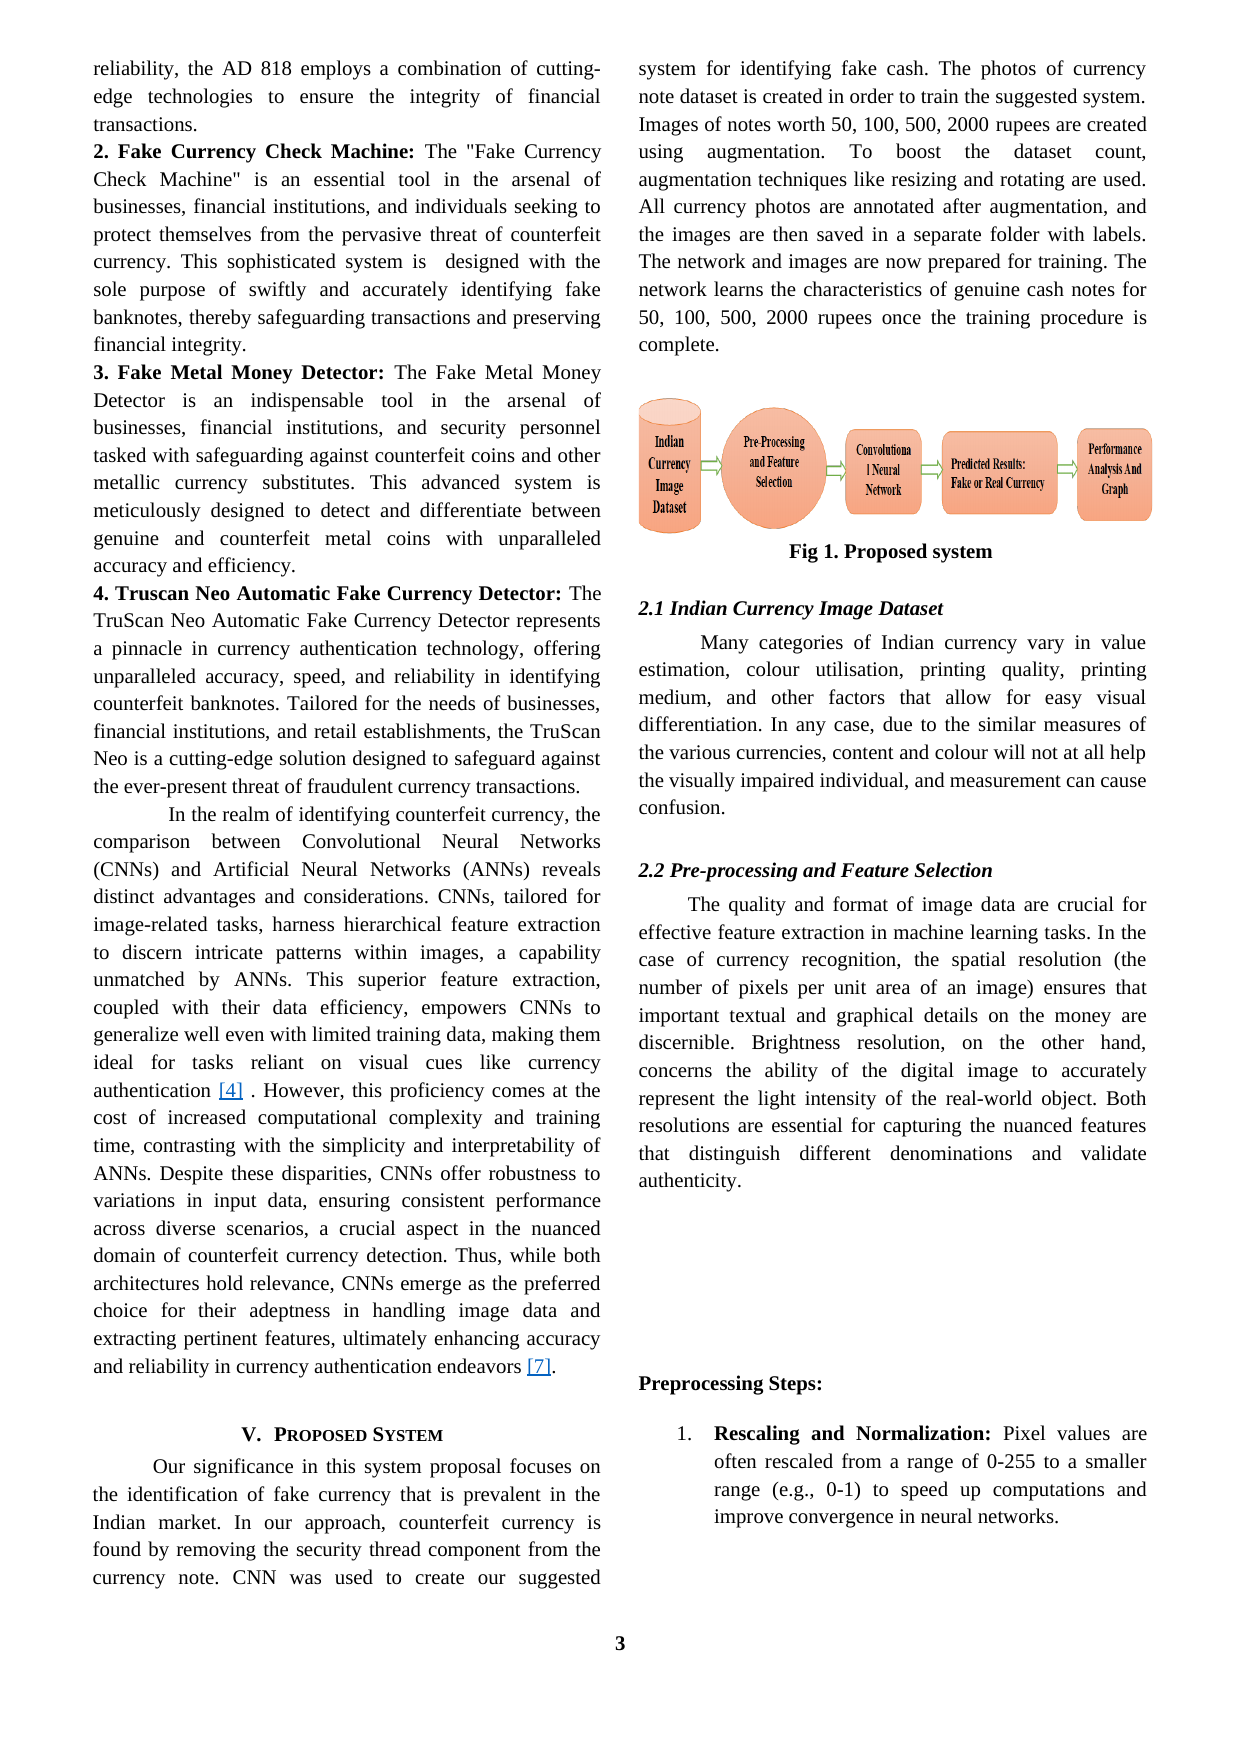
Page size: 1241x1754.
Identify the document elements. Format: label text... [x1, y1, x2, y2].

text Our significance in this system proposal focuses on the identification of fake currency that is prevalent in the Indian market. In our approach, counterfeit currency is found by removing the security thread component from the currency note. CNN was used to create our suggested system for identifying fake cash. The photos of currency note dataset is created in order to train the suggested system. Images of notes worth 50, 100, 500, 2000 rupees are created using augmentation. To boost the dataset count, augmentation techniques like resizing and rotating are used. All currency photos are annotated after augmentation, and the images are then saved in a separate folder with labels. The network and images are now prepared for training. The network learns the characteristics of genuine cash notes for 50, 100, 500, 2000 rupees once the training procedure is complete. [638, 56, 1147, 356]
text Many categories of Indian currency vary in value estimation, colour utilisation, printing quality, printing medium, and other factors that allow for easy visual differentiation. In any case, due to the similar measures of the various currencies, content and colour will not at all help the visually impaired individual, and measurement can cause confusion. [638, 629, 1147, 819]
text Our significance in this system proposal focuses on the identification of fake currency that is prevalent in the Indian market. In our approach, counterfeit currency is found by removing the security thread component from the currency note. CNN was used to create our suggested system for identifying fake cash. The photos of currency note dataset is created in order to train the suggested system. Images of notes worth 50, 100, 500, 2000 rupees are created using augmentation. To boost the dataset count, augmentation techniques like resizing and rotating are used. All currency photos are annotated after augmentation, and the images are then saved in a separate folder with labels. The network and images are now prepared for training. The network learns the characteristics of genuine cash notes for 50, 100, 500, 2000 rupees once the training procedure is complete. [92, 1454, 601, 1589]
picture [638, 387, 1153, 536]
text In the realm of identifying counterfeit currency, the comparison between Convolutional Neural Networks (CNNs) and Artificial Neural Networks (ANNs) reveals distinct advantages and considerations. CNNs, tailored for image-related tasks, harness hierarchical feature extraction to discern intricate patterns within images, a capability unmatched by ANNs. This superior feature extraction, coupled with their data efficiency, empowers CNNs to generalize well even with limited training data, making them ideal for tasks reliant on visual cues like currency authentication [4] . However, this proficiency comes at the cost of increased computational complexity and training time, contrasting with the simplicity and interpretability of ANNs. Despite these disparities, CNNs offer robustness to variations in input data, ensuring consistent performance across diverse scenarios, a crucial aspect in the nuanced domain of counterfeit currency detection. Thus, while both architectures hold relevance, CNNs emerge as the preferred choice for their adeptness in handling image data and extracting pertinent features, ultimately enhancing accuracy and reliability in currency authentication endeavors [7]. [93, 802, 601, 1378]
text 3. Fake Metal Money Detector: The Fake Metal Money Detector is an indispensable tool in the arsenal of businesses, financial institutions, and security personnel tasked with safeguarding against counterfeit coins and other metallic currency substitutes. This advanced system is meticulously designed to detect and differentiate between genuine and counterfeit metal coins with unparalleled accuracy and efficiency. [93, 360, 601, 577]
subtitle 2.2 Pre-processing and Feature Selection [638, 858, 1147, 882]
subtitle Proposed System [93, 1422, 601, 1446]
text The quality and format of image data are crucial for effective feature extraction in machine learning tasks. In the case of currency recognition, the spatial resolution (the number of pixels per unit area of an image) ensures that important textual and graphical details on the money are discernible. Brightness resolution, on the other hand, concerns the ability of the digital image to accurately represent the light intensity of the real-world object. Both resolutions are essential for capturing the nuanced features that distinguish different denominations and validate authenticity. [638, 892, 1147, 1192]
text 4. Truscan Neo Automatic Fake Currency Detector: The TruScan Neo Automatic Fake Currency Detector represents a pinnacle in currency authentication technology, offering unparalleled accuracy, speed, and reliability in identifying counterfeit banknotes. Tailored for the needs of businesses, financial institutions, and retail establishments, the TruScan Neo is a cutting-edge solution designed to safeguard against the ever-present threat of fraudulent currency transactions. [93, 581, 601, 798]
list Rescaling and Normalization: Pixel values are often rescaled from a range of 0-255 to a smaller range (e.g., 0-1) to speed up computations and improve convergence in neural networks. [676, 1421, 1147, 1528]
text 2. Fake Currency Check Machine: The "Fake Currency Check Machine" is an essential tool in the arsenal of businesses, financial institutions, and individuals seeking to protect themselves from the pervasive threat of counterfeit currency. This sophisticated system is designed with the sole purpose of swiftly and accurately identifying fake banknotes, thereby safeguarding transactions and preserving financial integrity. [93, 139, 601, 356]
text Preprocessing Steps: [638, 1371, 1147, 1395]
text Fig 1. Proposed system [714, 539, 1086, 563]
subtitle 2.1 Indian Currency Image Dataset [638, 596, 1147, 620]
